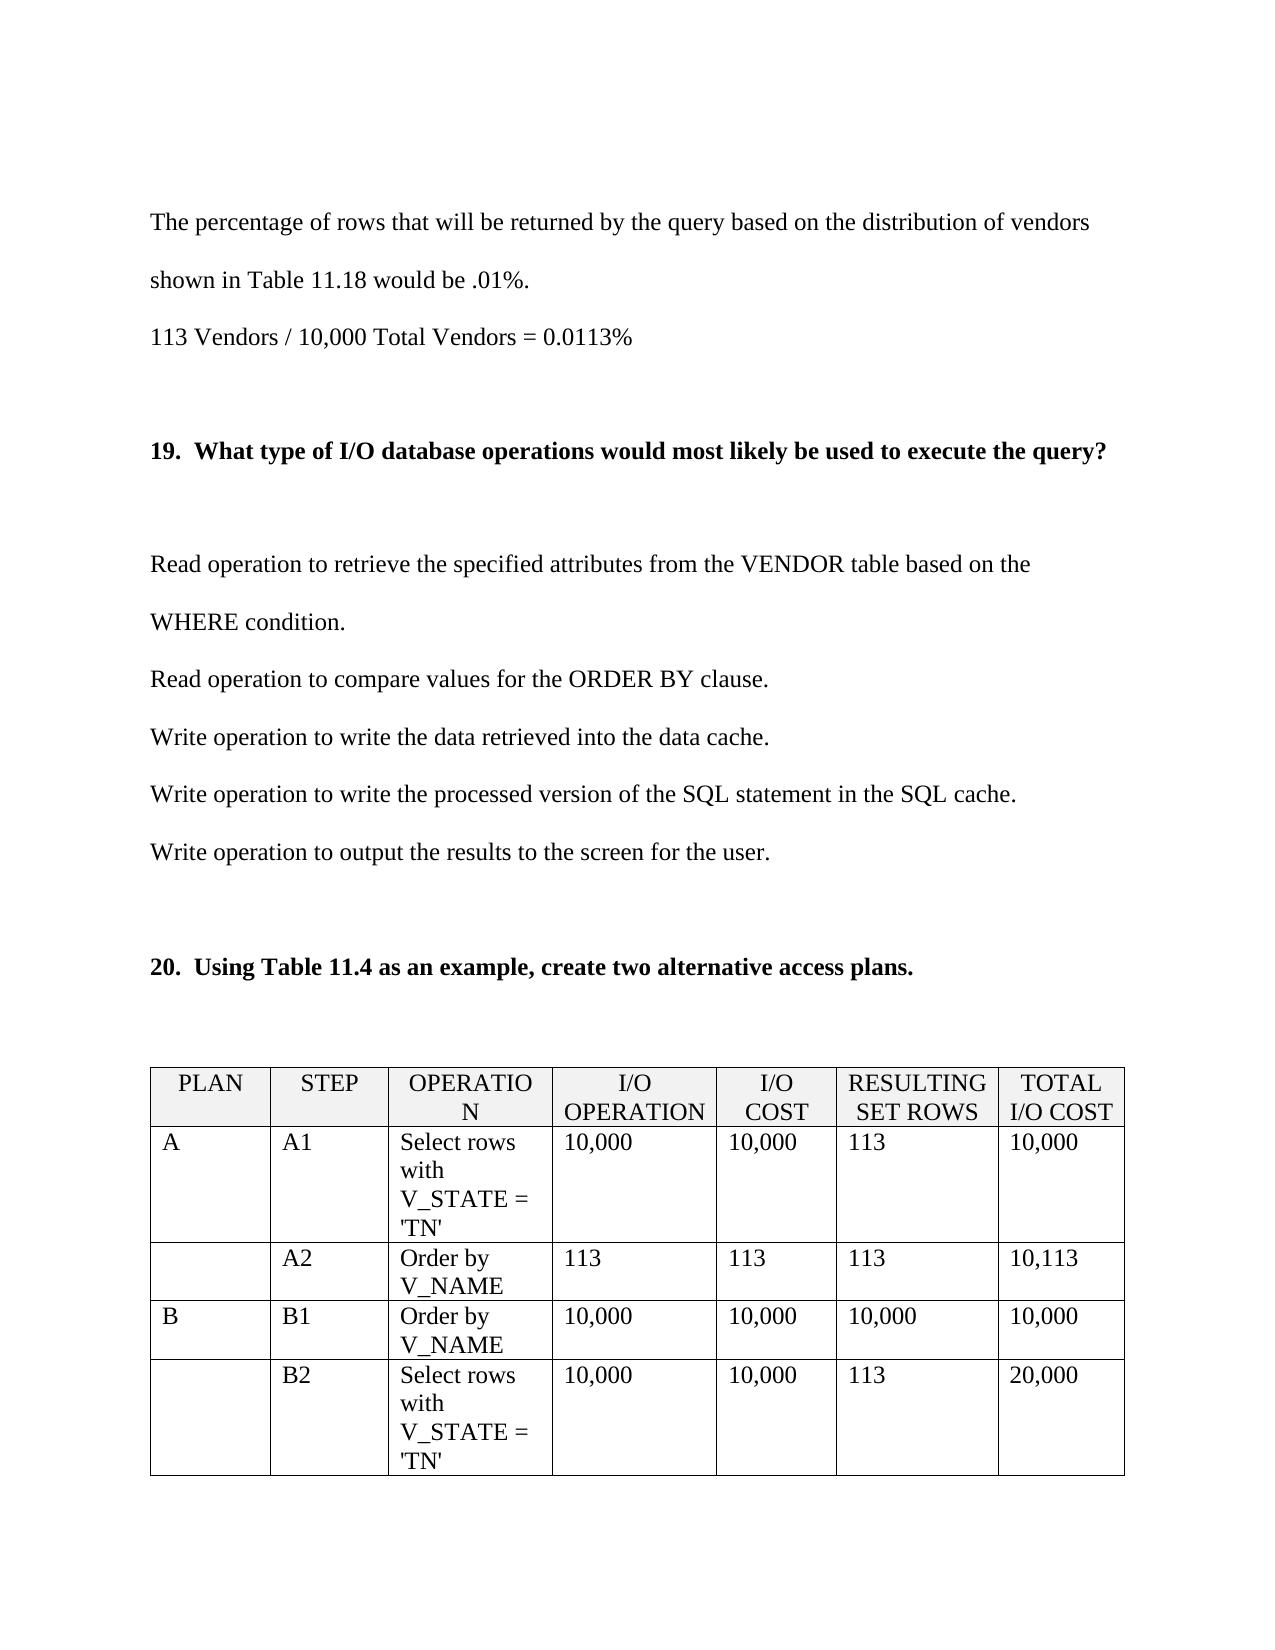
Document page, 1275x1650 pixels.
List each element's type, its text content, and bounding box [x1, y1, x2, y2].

table_cell 10,000 [553, 1301, 716, 1359]
table_cell 10,000 [553, 1127, 716, 1242]
table_header TOTAL I/O COST [999, 1068, 1124, 1126]
text Read operation to compare values for the ORDER BY clause. [150, 664, 1125, 693]
table_cell A2 [271, 1243, 388, 1300]
table_cell A1 [271, 1127, 388, 1242]
table_cell 10,000 [999, 1127, 1124, 1242]
table_cell 113 [837, 1360, 998, 1475]
table_header RESULTING SET ROWS [837, 1068, 998, 1126]
table_header I/O OPERATION [553, 1068, 716, 1126]
table_cell [151, 1360, 270, 1475]
table_header PLAN [151, 1068, 270, 1126]
table_cell 10,000 [553, 1360, 716, 1475]
table_cell B [151, 1301, 270, 1359]
table_cell B2 [271, 1360, 388, 1475]
text Write operation to output the results to the screen for the user. [150, 837, 1125, 866]
table_cell 10,000 [717, 1360, 836, 1475]
table_cell [151, 1243, 270, 1300]
table_cell 10,000 [837, 1301, 998, 1359]
text Read operation to retrieve the specified attributes from the VENDOR table based on the WHERE condition. [150, 549, 1125, 636]
table_cell 113 [717, 1243, 836, 1300]
table_cell Order by V_NAME [389, 1243, 552, 1300]
table_cell Select rows with V_STATE = 'TN' [389, 1127, 552, 1242]
text 20. Using Table 11.4 as an example, create two alternative access plans. [150, 952, 1125, 981]
table_header I/O COST [717, 1068, 836, 1126]
table_cell B1 [271, 1301, 388, 1359]
table_cell 113 [553, 1243, 716, 1300]
table_cell A [151, 1127, 270, 1242]
table_cell 113 [837, 1127, 998, 1242]
table_cell Select rows with V_STATE = 'TN' [389, 1360, 552, 1475]
text 19. What type of I/O database operations would most likely be used to execute the query? [150, 436, 1125, 465]
text Write operation to write the processed version of the SQL statement in the SQL cache. [150, 779, 1125, 808]
table_header OPERATION [389, 1068, 552, 1126]
table_header STEP [271, 1068, 388, 1126]
text The percentage of rows that will be returned by the query based on the distribution of vendors shown in Table 11.18 would be .01%. [150, 207, 1125, 294]
text 113 Vendors / 10,000 Total Vendors = 0.0113% [150, 322, 1125, 351]
table_cell 10,000 [717, 1127, 836, 1242]
table_cell 113 [837, 1243, 998, 1300]
table_cell 10,113 [999, 1243, 1124, 1300]
text Write operation to write the data retrieved into the data cache. [150, 722, 1125, 751]
table_cell 10,000 [999, 1301, 1124, 1359]
table_cell 10,000 [717, 1301, 836, 1359]
table_cell 20,000 [999, 1360, 1124, 1475]
table_cell Order by V_NAME [389, 1301, 552, 1359]
